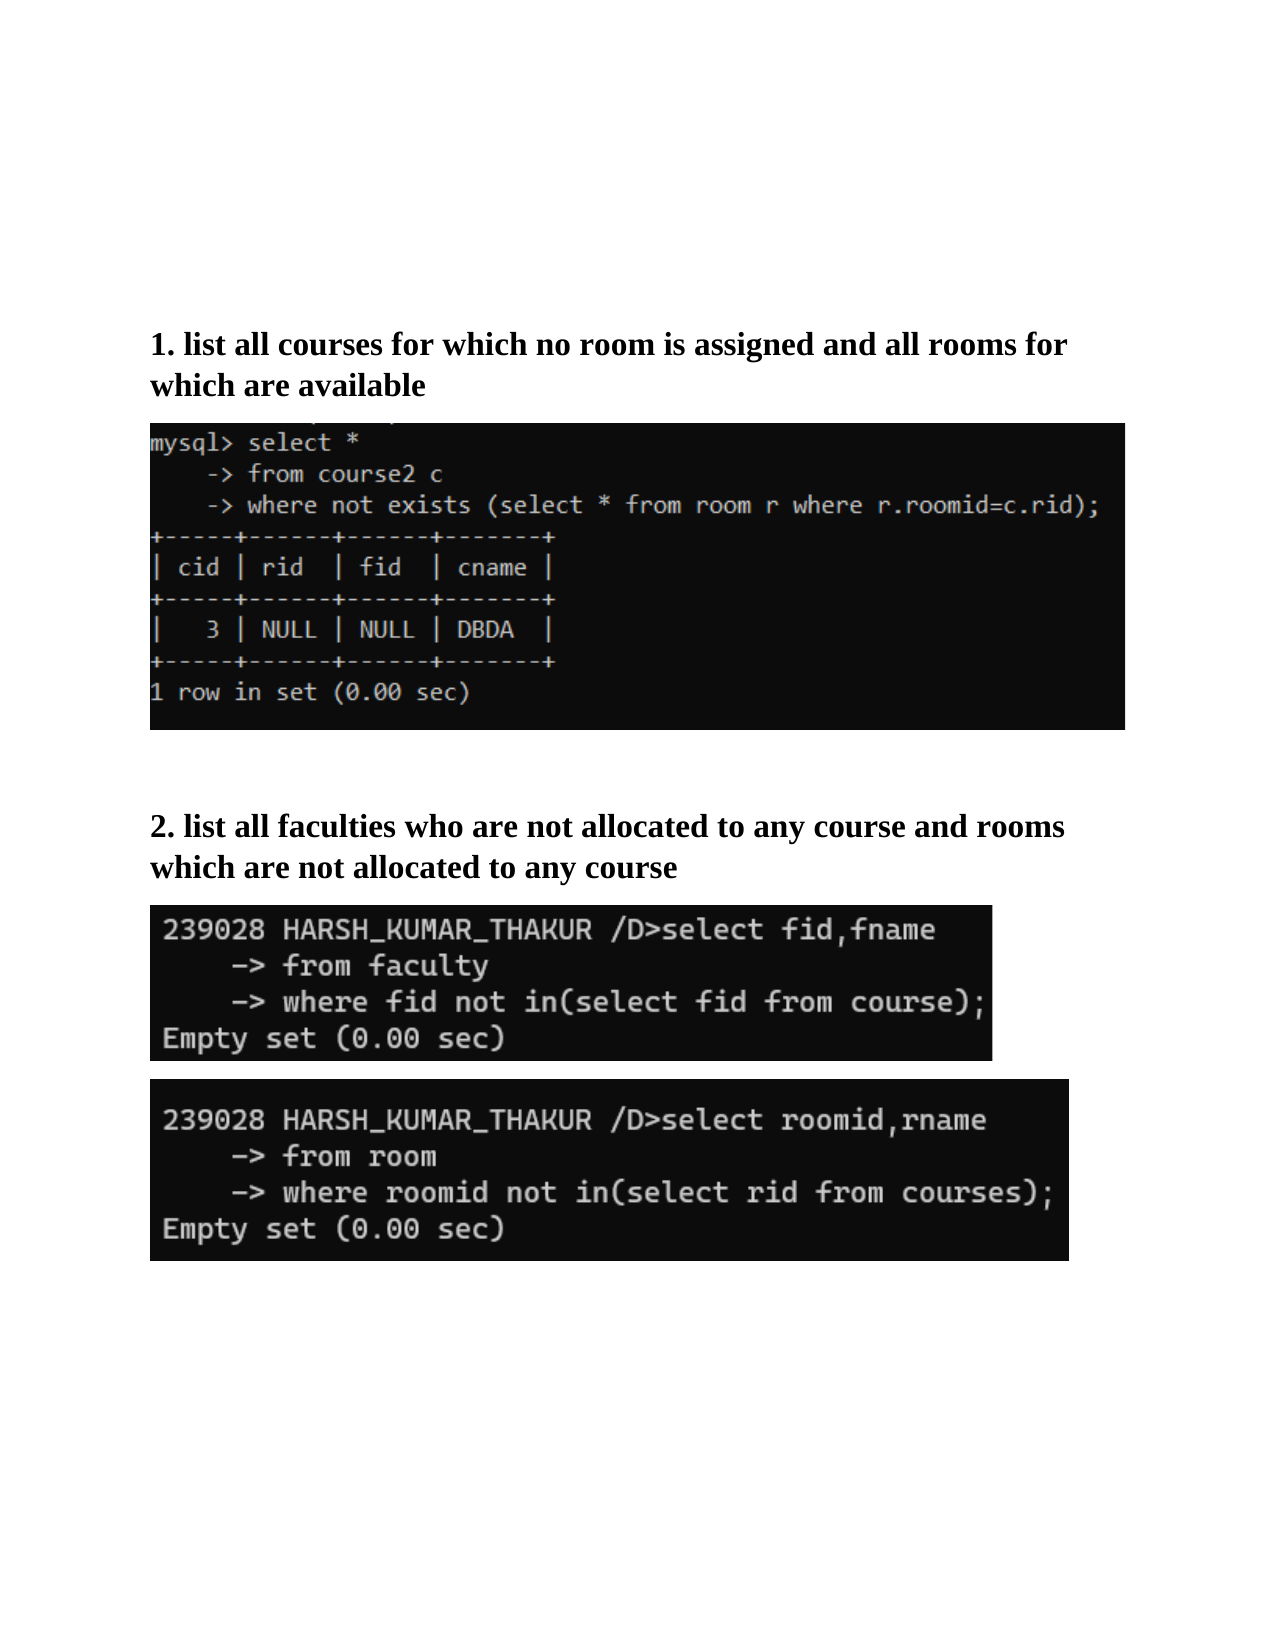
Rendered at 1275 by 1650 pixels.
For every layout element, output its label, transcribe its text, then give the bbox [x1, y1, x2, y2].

text 2. list all faculties who are not allocated to any course and rooms which are not allocated to any course [150, 806, 1125, 886]
text 1. list all courses for which no room is assigned and all rooms for which are available [150, 324, 1125, 404]
picture [150, 423, 1125, 730]
